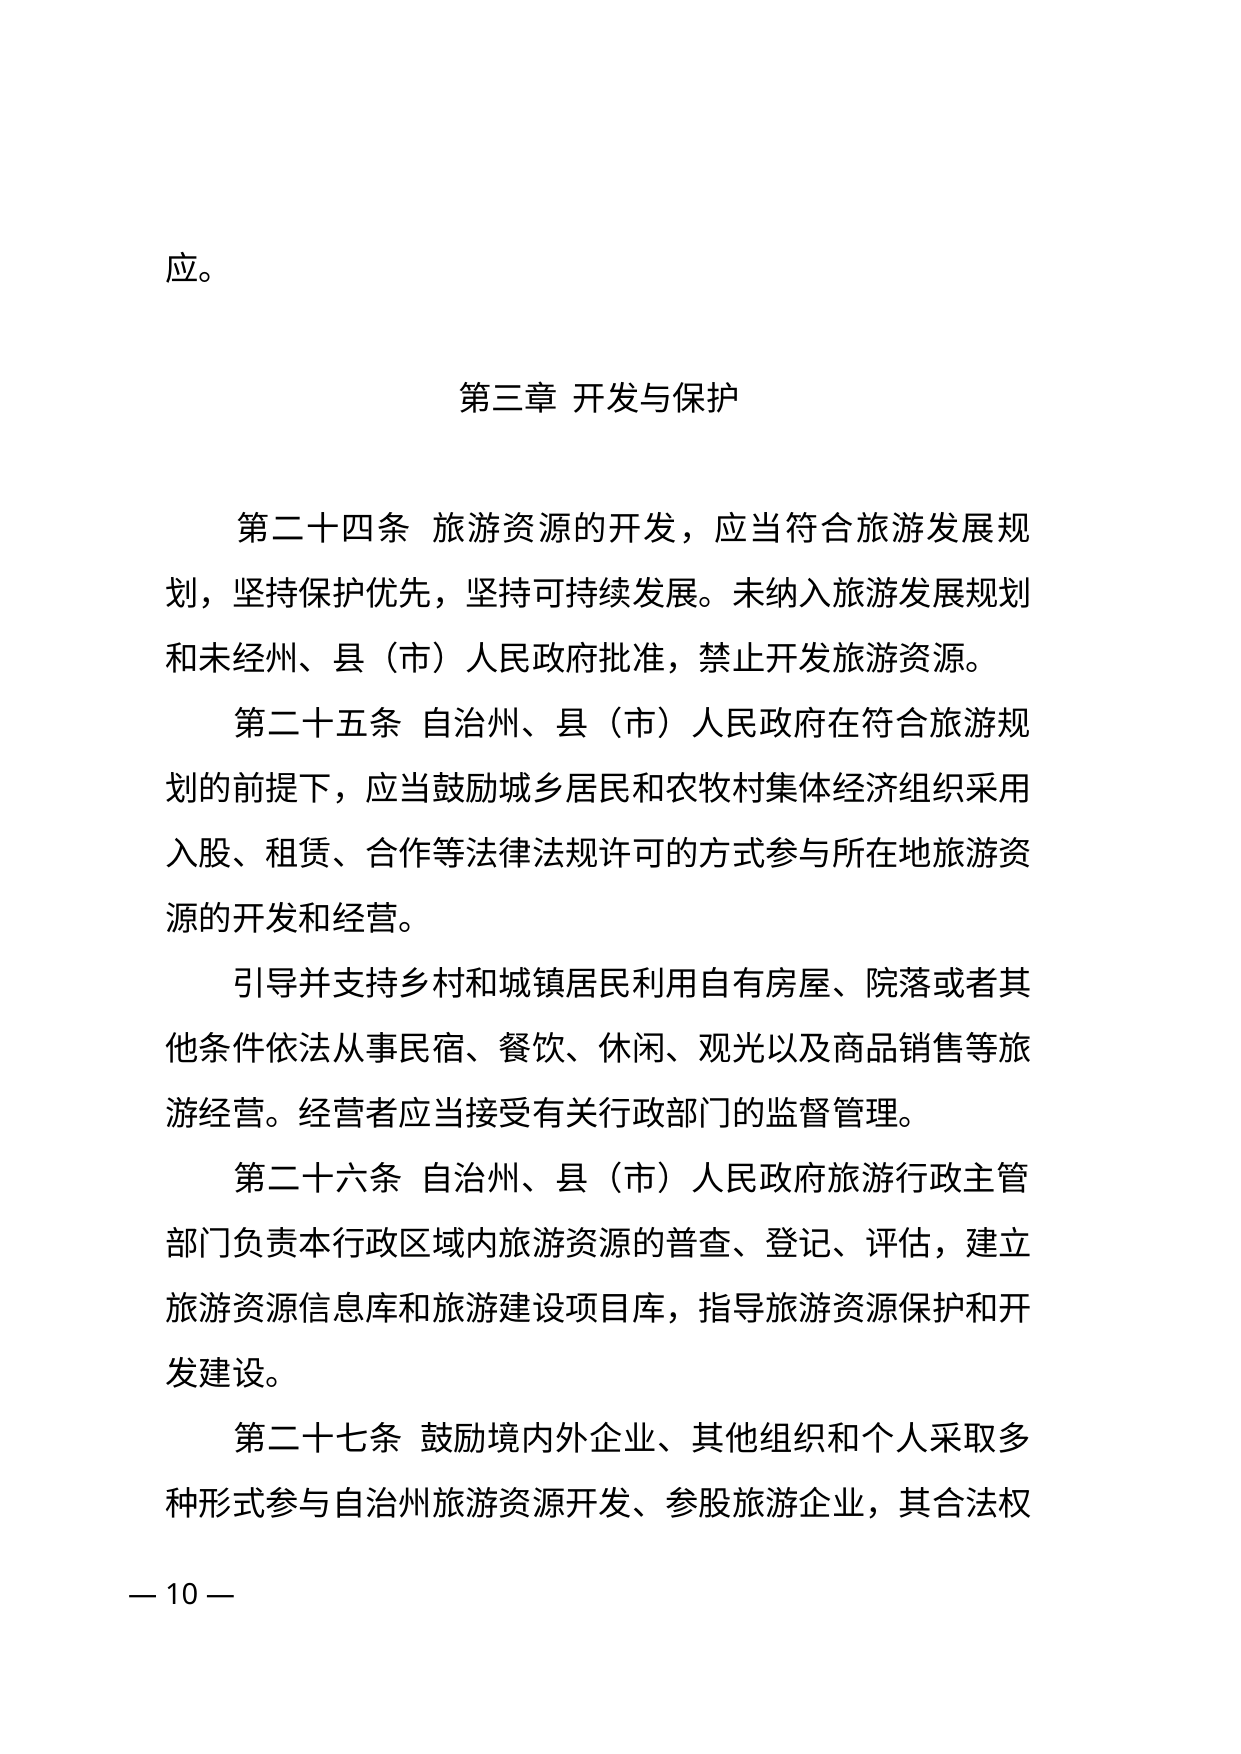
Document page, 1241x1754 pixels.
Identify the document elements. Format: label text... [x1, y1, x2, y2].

text 第二十四条 旅游资源的开发，应当符合旅游发展规划，坚持保护优先，坚持可持续发展。未纳入旅游发展规划和未经州、县（市）人民政府批准，禁止开发旅游资源。 [165, 493, 1032, 688]
text 第二十六条 自治州、县（市）人民政府旅游行政主管部门负责本行政区域内旅游资源的普查、登记、评估，建立旅游资源信息库和旅游建设项目库，指导旅游资源保护和开发建设。 [165, 1143, 1032, 1403]
text 第二十五条 自治州、县（市）人民政府在符合旅游规划的前提下，应当鼓励城乡居民和农牧村集体经济组织采用入股、租赁、合作等法律法规许可的方式参与所在地旅游资源的开发和经营。 [165, 688, 1032, 948]
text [165, 1403, 1032, 1533]
text 引导并支持乡村和城镇居民利用自有房屋、院落或者其他条件依法从事民宿、餐饮、休闲、观光以及商品销售等旅游经营。经营者应当接受有关行政部门的监督管理。 [165, 948, 1032, 1143]
text 第三章 开发与保护 [165, 363, 1032, 428]
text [165, 233, 1032, 298]
